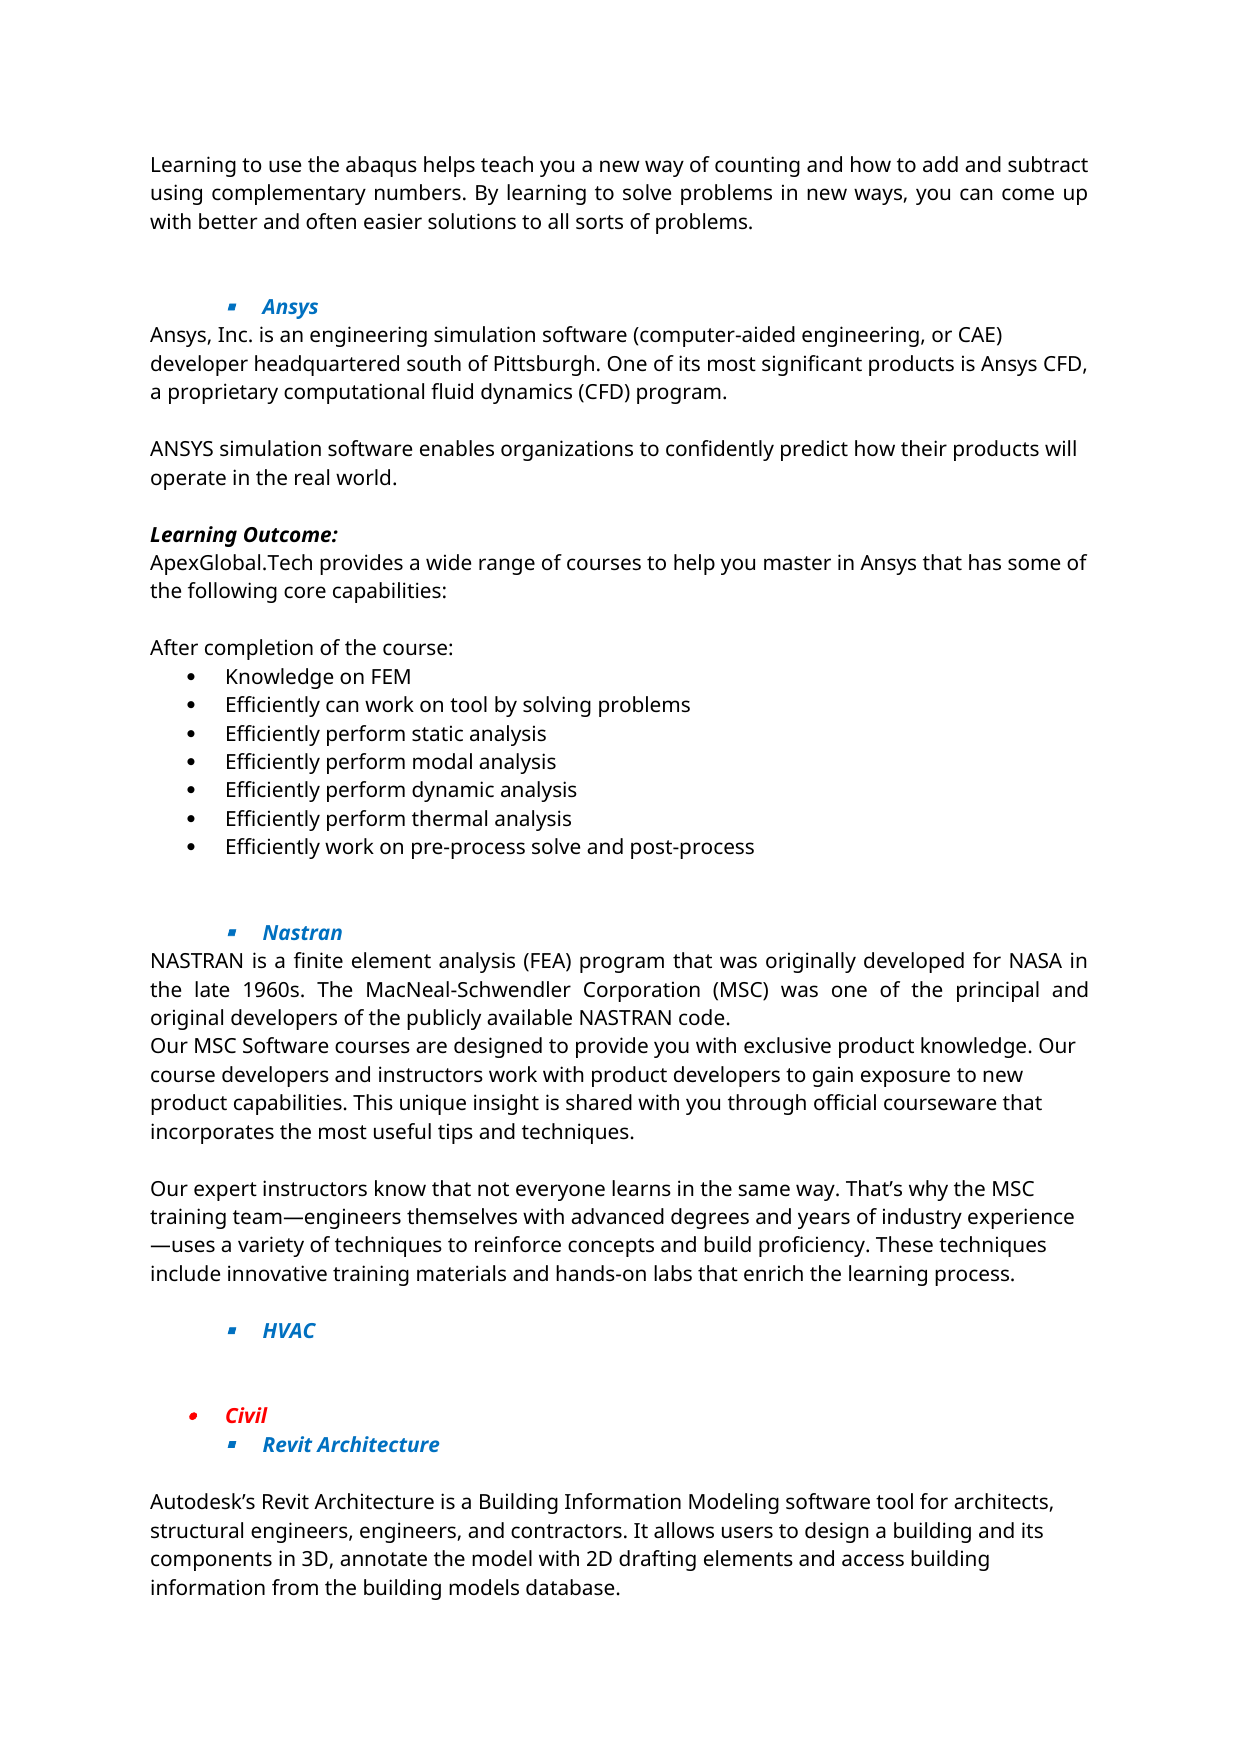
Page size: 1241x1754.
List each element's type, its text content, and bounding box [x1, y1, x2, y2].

list Ansys [225, 292, 1090, 321]
text Learning to use the abaqus helps teach you a new way of counting and how to add and subtract using complementary numbers. By learning to solve problems in new ways, you can come up with better and often easier solutions to all sorts of problems. [150, 150, 1090, 235]
list Knowledge on FEM [187, 662, 1090, 690]
list Efficiently can work on tool by solving problems [187, 690, 1090, 719]
list Efficiently perform dynamic analysis [187, 776, 1090, 804]
list Efficiently perform thermal analysis [187, 804, 1090, 832]
text ApexGlobal.Tech provides a wide range of courses to help you master in Ansys that has some of the following core capabilities: [150, 548, 1090, 605]
list Efficiently work on pre-process solve and post-process [187, 832, 1090, 861]
list Civil [187, 1401, 1090, 1430]
text After completion of the course: [150, 633, 1090, 662]
text Autodesk’s Revit Architecture is a Building Information Modeling software tool for architects, structural engineers, engineers, and contractors. It allows users to design a building and its components in 3D, annotate the model with 2D drafting elements and access building information from the building models database. [150, 1487, 1090, 1601]
list HVAC [225, 1316, 1090, 1344]
list Efficiently perform modal analysis [187, 747, 1090, 776]
text Learning Outcome: [150, 520, 1090, 548]
text ANSYS simulation software enables organizations to confidently predict how their products will operate in the real world. [150, 434, 1090, 491]
list Efficiently perform static analysis [187, 719, 1090, 747]
text Our MSC Software courses are designed to provide you with exclusive product knowledge. Our course developers and instructors work with product developers to gain exposure to new product capabilities. This unique insight is shared with you through official courseware that incorporates the most useful tips and techniques. Our expert instructors know that not everyone learns in the same way. That’s why the MSC training team—engineers themselves with advanced degrees and years of industry experience—uses a variety of techniques to reinforce concepts and build proficiency. These techniques include innovative training materials and hands-on labs that enrich the learning process. [150, 1032, 1090, 1287]
list Revit Architecture [225, 1430, 1090, 1458]
text Ansys, Inc. is an engineering simulation software (computer-aided engineering, or CAE) developer headquartered south of Pittsburgh. One of its most significant products is Ansys CFD, a proprietary computational fluid dynamics (CFD) program. [150, 321, 1090, 406]
list Nastran [225, 918, 1090, 946]
text NASTRAN is a finite element analysis (FEA) program that was originally developed for NASA in the late 1960s. The MacNeal-Schwendler Corporation (MSC) was one of the principal and original developers of the publicly available NASTRAN code. [150, 946, 1090, 1032]
